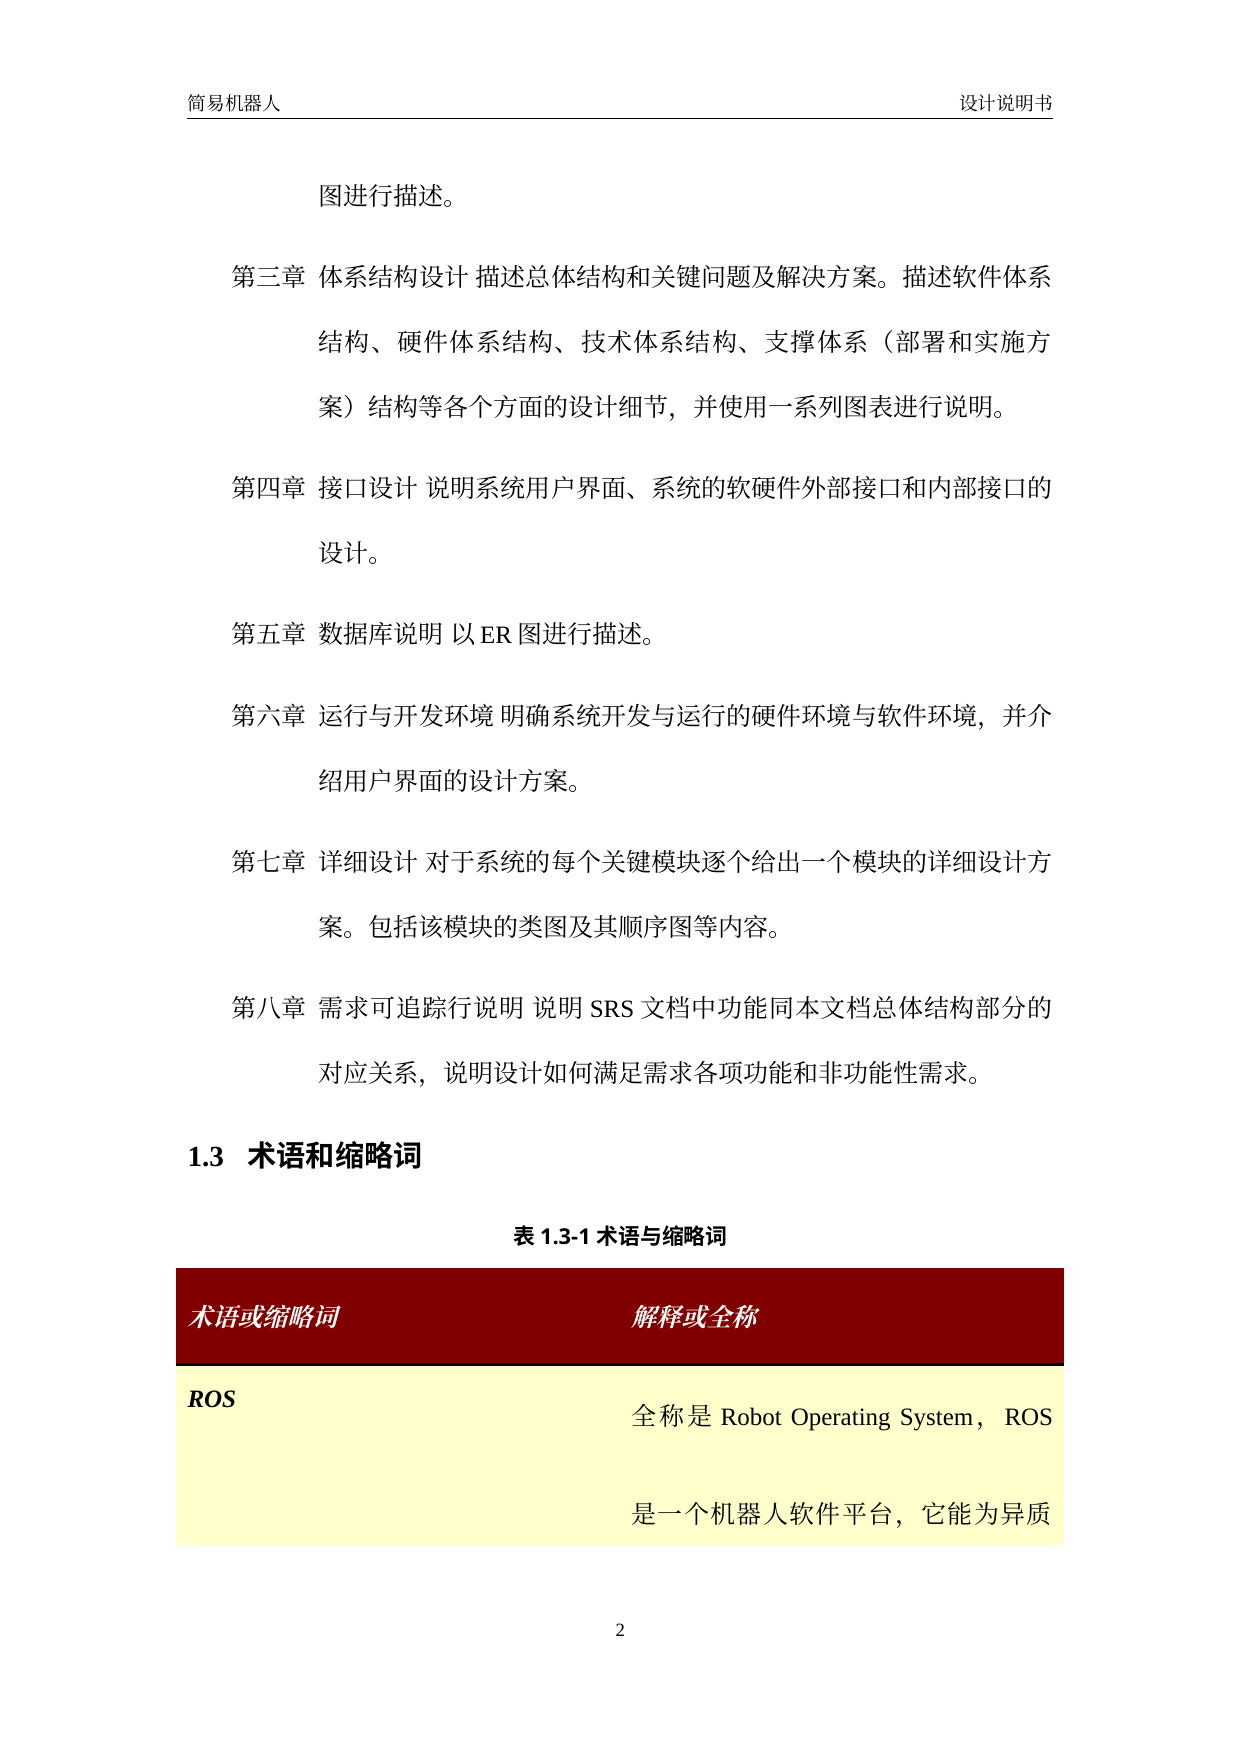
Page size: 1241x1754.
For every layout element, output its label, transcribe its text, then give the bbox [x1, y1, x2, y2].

list 需求可追踪行说明 说明SRS文档中功能同本文档总体结构部分的对应关系，说明设计如何满足需求各项功能和非功能性需求。 [231, 974, 1053, 1104]
table_header 解释或全称 [620, 1268, 1064, 1363]
table_cell 全称是Robot Operating System，ROS是一个机器人软件平台，它能为异质计算机集群提供类似操作系统的功能。 [620, 1366, 1064, 1545]
subtitle 术语和缩略词 [187, 1121, 1053, 1186]
list 详细设计 对于系统的每个关键模块逐个给出一个模块的详细设计方案。包括该模块的类图及其顺序图等内容。 [231, 828, 1053, 958]
table_cell ROS [176, 1366, 620, 1545]
list 体系结构设计 描述总体结构和关键问题及解决方案。描述软件体系结构、硬件体系结构、技术体系结构、支撑体系（部署和实施方案）结构等各个方面的设计细节，并使用一系列图表进行说明。 [231, 243, 1053, 438]
list 接口设计 说明系统用户界面、系统的软硬件外部接口和内部接口的设计。 [231, 454, 1053, 584]
list 运行与开发环境 明确系统开发与运行的硬件环境与软件环境，并介绍用户界面的设计方案。 [231, 682, 1053, 812]
list 需求概述 从用户视角介绍系统的业务环境、用户、承载的主要业务流程。详细描述系统完整的功能与相关应用场景用例，并给出用例图进行描述。 [231, 162, 1053, 227]
table_header 术语或缩略词 [176, 1268, 620, 1363]
list 数据库说明 以ER图进行描述。 [231, 601, 1053, 666]
text 表 1.3-1 术语与缩略词 [187, 1219, 1053, 1252]
